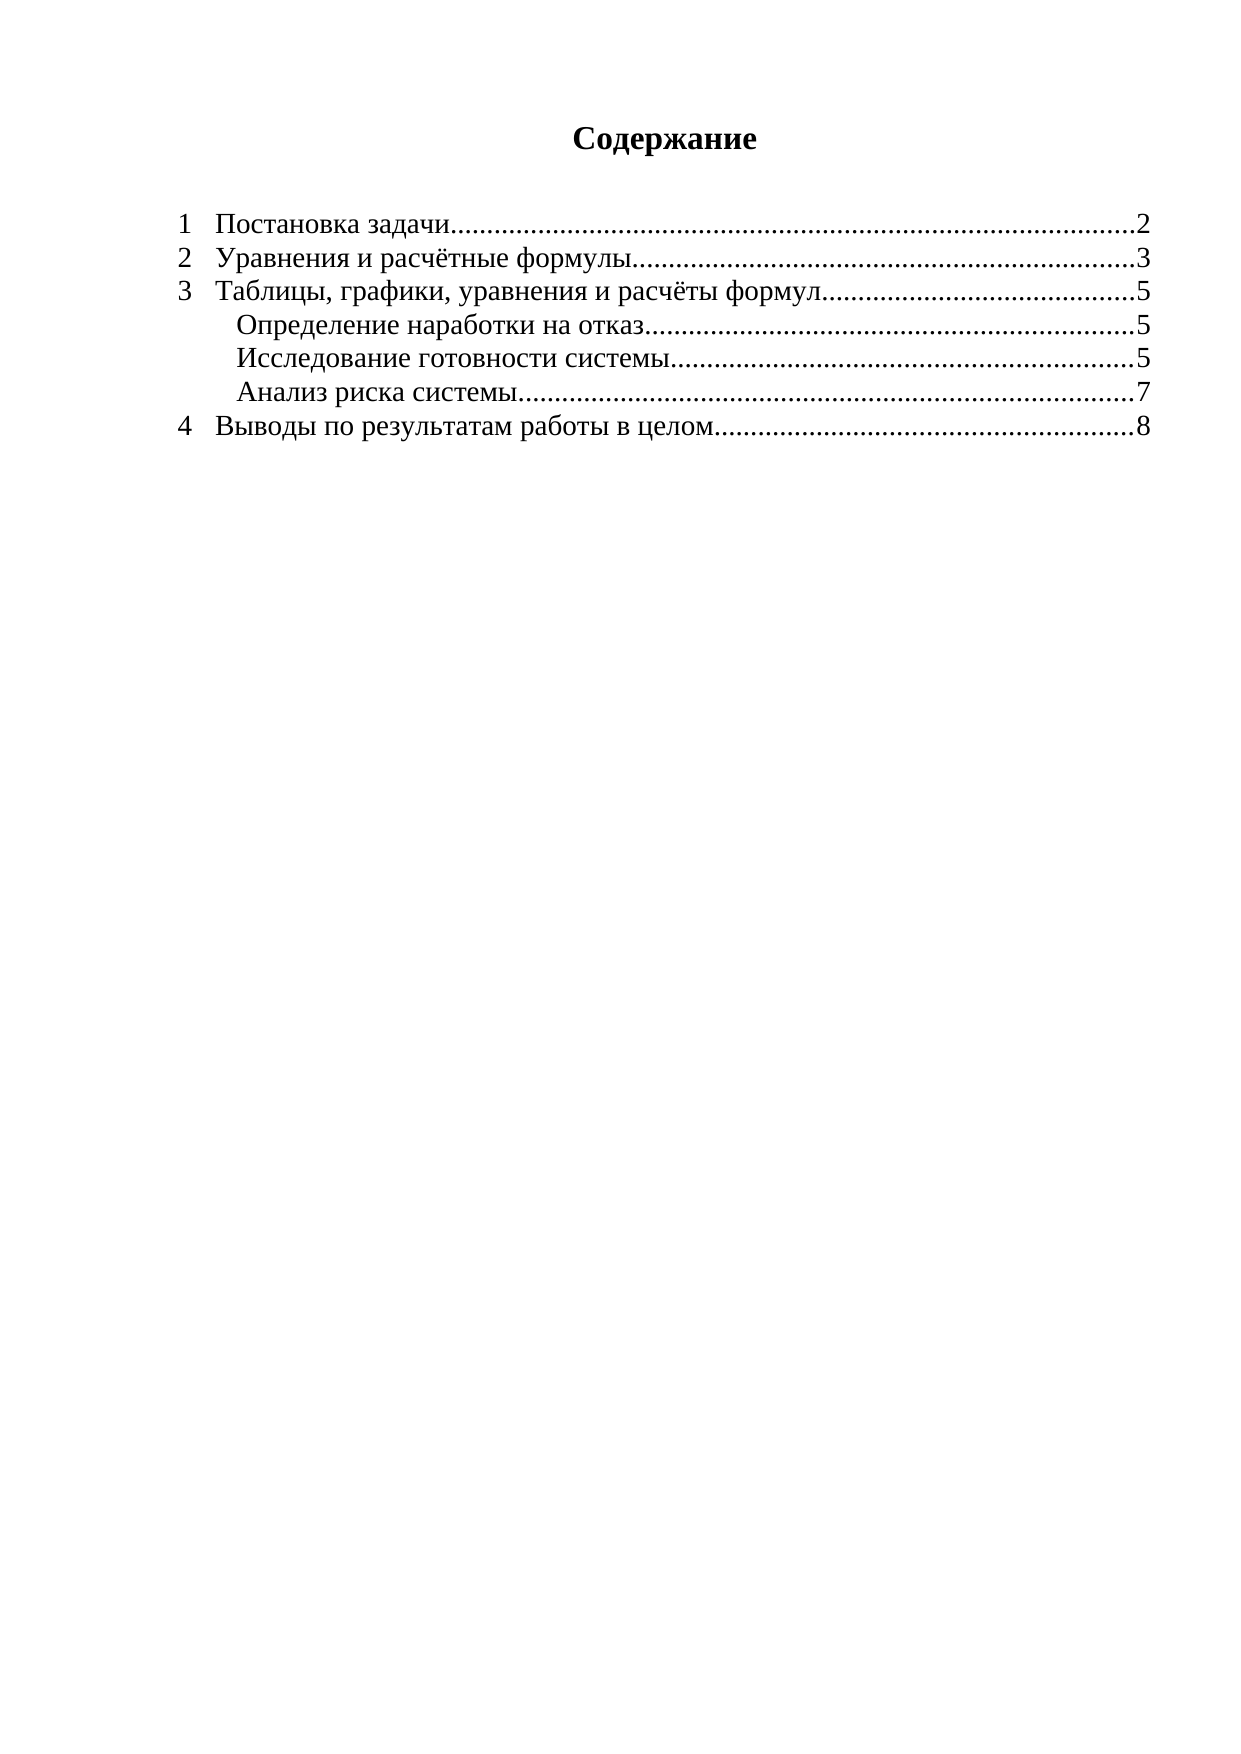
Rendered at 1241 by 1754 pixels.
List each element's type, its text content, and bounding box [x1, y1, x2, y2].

text Определение наработки на отказ 5 [177, 307, 1152, 341]
text 1 Постановка задачи 2 [177, 206, 1152, 240]
text 2 Уравнения и расчётные формулы 3 [177, 240, 1152, 273]
text 4 Выводы по результатам работы в целом 8 [177, 408, 1152, 441]
text Исследование готовности системы 5 [177, 341, 1152, 374]
text Анализ риска системы 7 [177, 374, 1152, 408]
text 3 Таблицы, графики, уравнения и расчёты формул 5 [177, 273, 1152, 307]
text Содержание [177, 118, 1152, 156]
